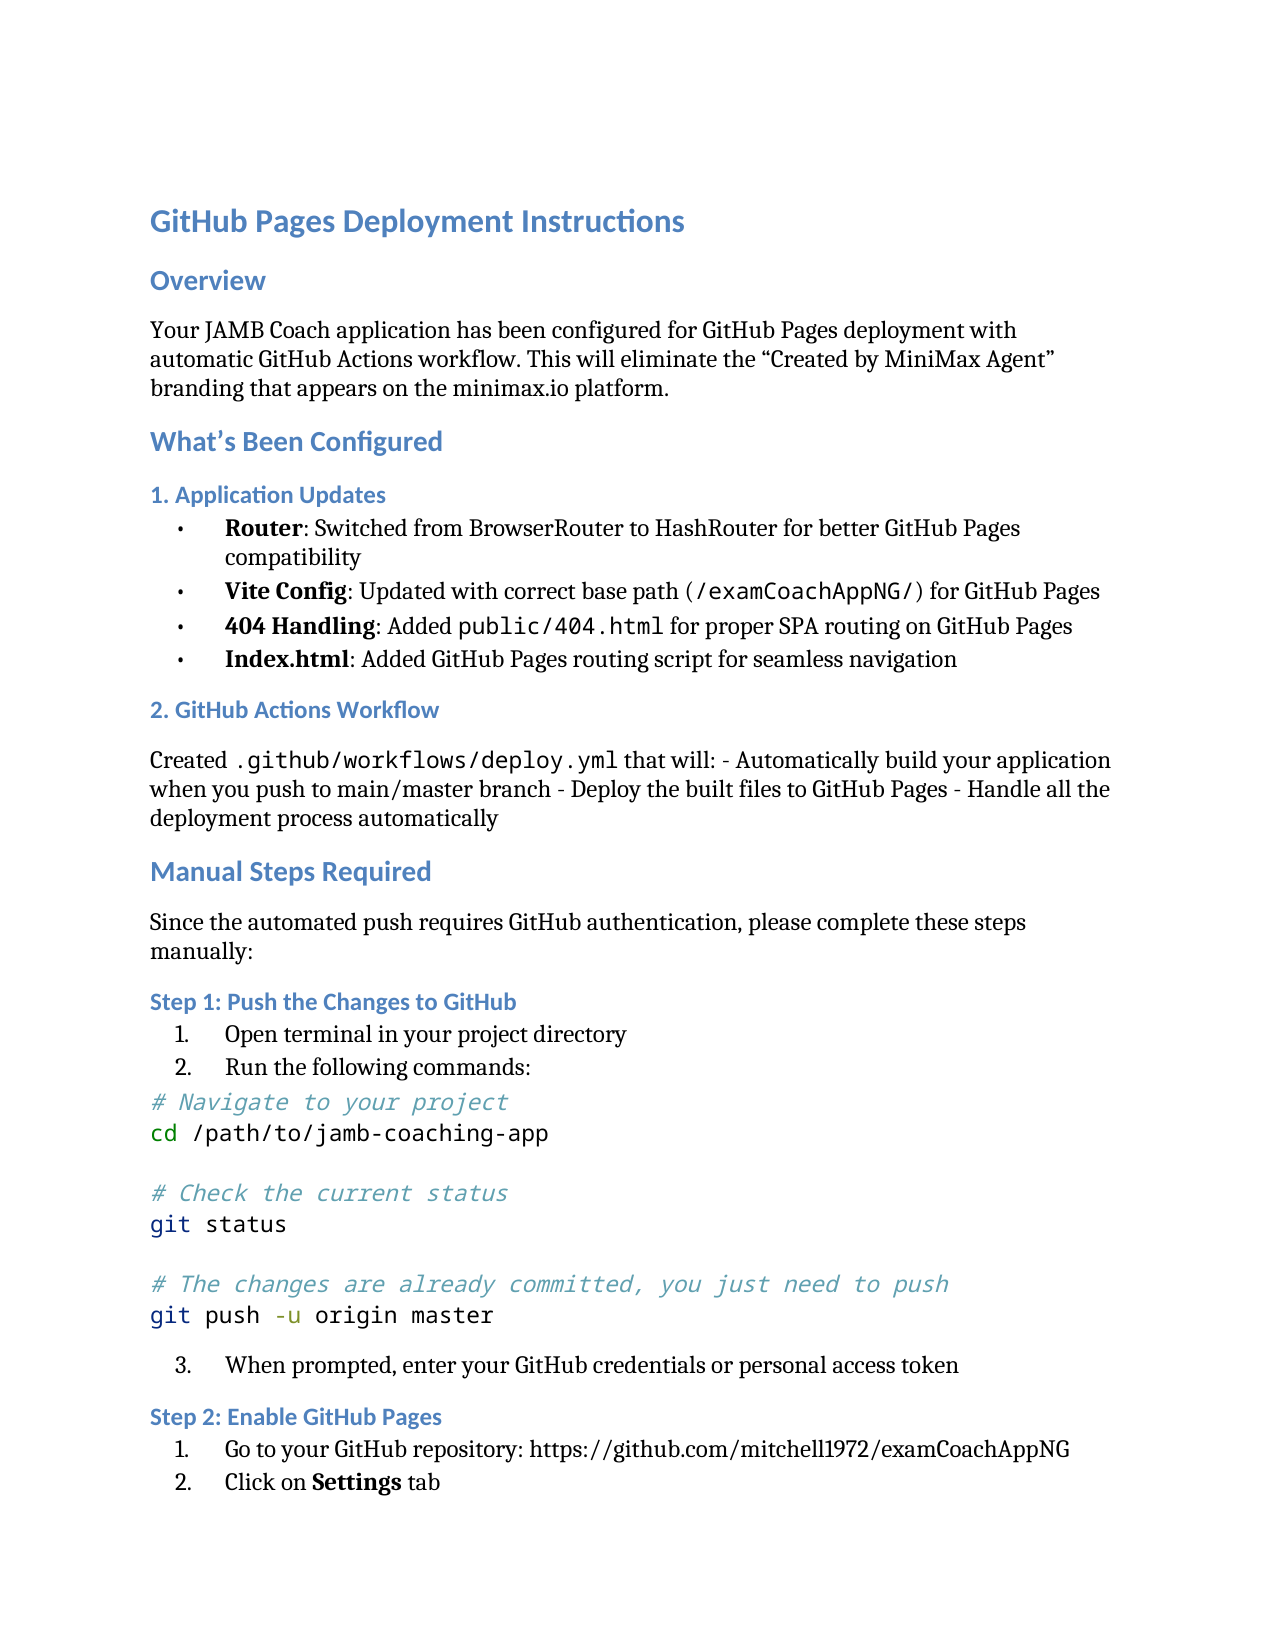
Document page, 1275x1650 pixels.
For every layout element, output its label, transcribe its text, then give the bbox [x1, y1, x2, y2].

text # Navigate to your project cd /path/to/jamb-coaching-app # Check the current status git status # The changes are already committed, you just need to push git push -u origin master [150, 1085, 1125, 1330]
subtitle What’s Been Configured [150, 423, 1125, 459]
subtitle Step 1: Push the Changes to GitHub [150, 986, 1125, 1017]
list 404 Handling: Added public/404.html for proper SPA routing on GitHub Pages [175, 610, 1125, 641]
text Created .github/workflows/deploy.yml that will: - Automatically build your application when you push to main/master branch - Deploy the built files to GitHub Pages - Handle all the deployment process automatically [150, 744, 1125, 833]
list Go to your GitHub repository: https://github.com/mitchell1972/examCoachAppNG [175, 1435, 1125, 1464]
subtitle GitHub Pages Deployment Instructions [150, 200, 1125, 241]
list Vite Config: Updated with correct base path (/examCoachAppNG/) for GitHub Pages [175, 575, 1125, 606]
list When prompted, enter your GitHub credentials or personal access token [175, 1351, 1125, 1380]
list Run the following commands: [175, 1053, 1125, 1082]
text Since the automated push requires GitHub authentication, please complete these steps manually: [150, 908, 1125, 965]
list Open terminal in your project directory [175, 1020, 1125, 1049]
subtitle Manual Steps Required [150, 853, 1125, 889]
subtitle Overview [150, 262, 1125, 297]
subtitle 1. Application Updates [150, 479, 1125, 510]
list Index.html: Added GitHub Pages routing script for seamless navigation [175, 645, 1125, 674]
text Your JAMB Coach application has been configured for GitHub Pages deployment with automatic GitHub Actions workflow. This will eliminate the “Created by MiniMax Agent” branding that appears on the minimax.io platform. [150, 316, 1125, 402]
list Click on Settings tab [175, 1468, 1125, 1496]
subtitle Step 2: Enable GitHub Pages [150, 1401, 1125, 1431]
list Router: Switched from BrowserRouter to HashRouter for better GitHub Pages compatibility [175, 514, 1125, 571]
subtitle 2. GitHub Actions Workflow [150, 694, 1125, 725]
